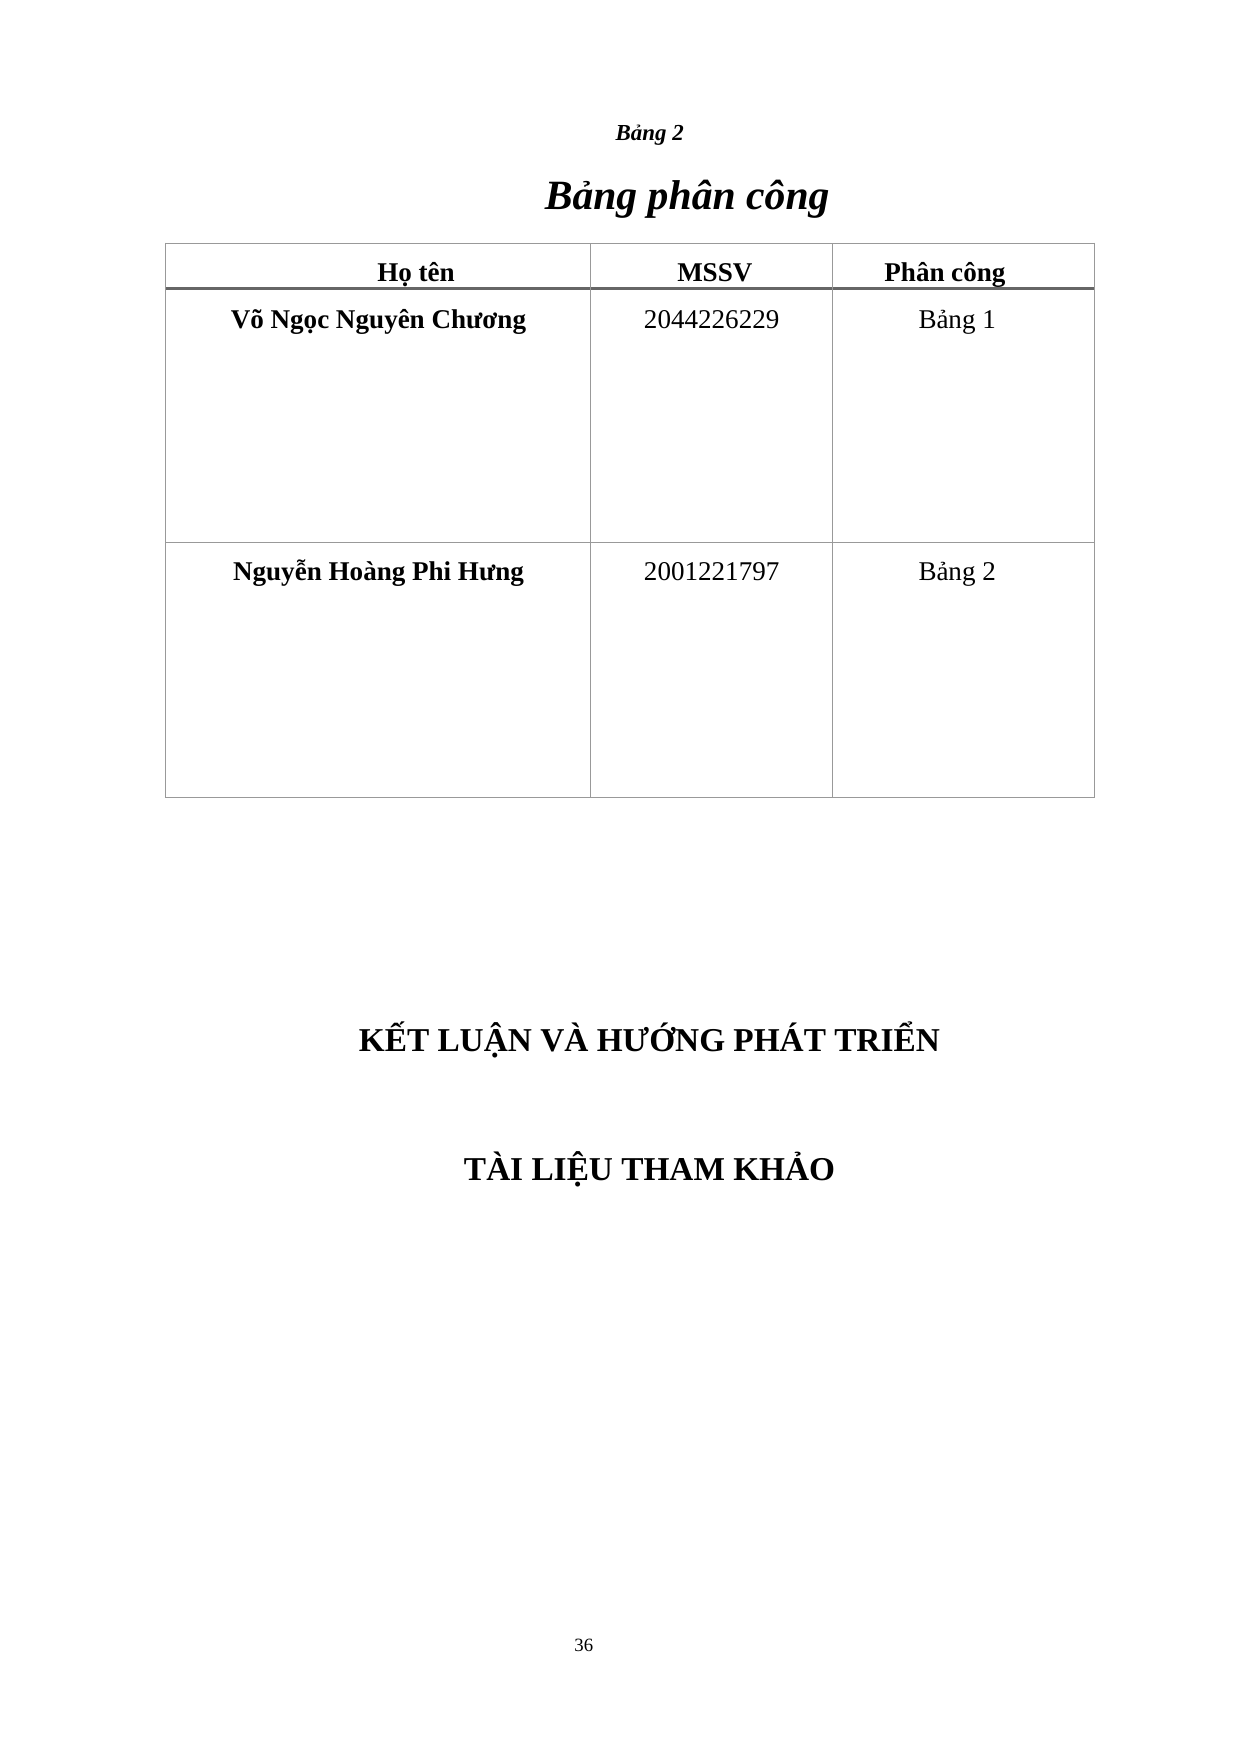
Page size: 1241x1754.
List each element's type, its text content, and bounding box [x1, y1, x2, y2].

table_header MSSV [591, 244, 832, 287]
table_cell Võ Ngọc Nguyên Chương [166, 290, 590, 542]
table_cell Bảng 1 [833, 290, 1094, 542]
table_cell Bảng 2 [833, 543, 1094, 797]
table_cell 2001221797 [591, 543, 832, 797]
text Bảng 2 [177, 118, 1122, 145]
text TÀI LIỆU THAM KHẢO [177, 1149, 1122, 1188]
text Bảng phân công [177, 171, 1122, 218]
table_header Phân công [833, 244, 1094, 287]
text KẾT LUẬN VÀ HƯỚNG PHÁT TRIỂN [177, 1020, 1122, 1058]
table_header Họ tên [166, 244, 590, 287]
table_cell 2044226229 [591, 290, 832, 542]
table_cell Nguyễn Hoàng Phi Hưng [166, 543, 590, 797]
